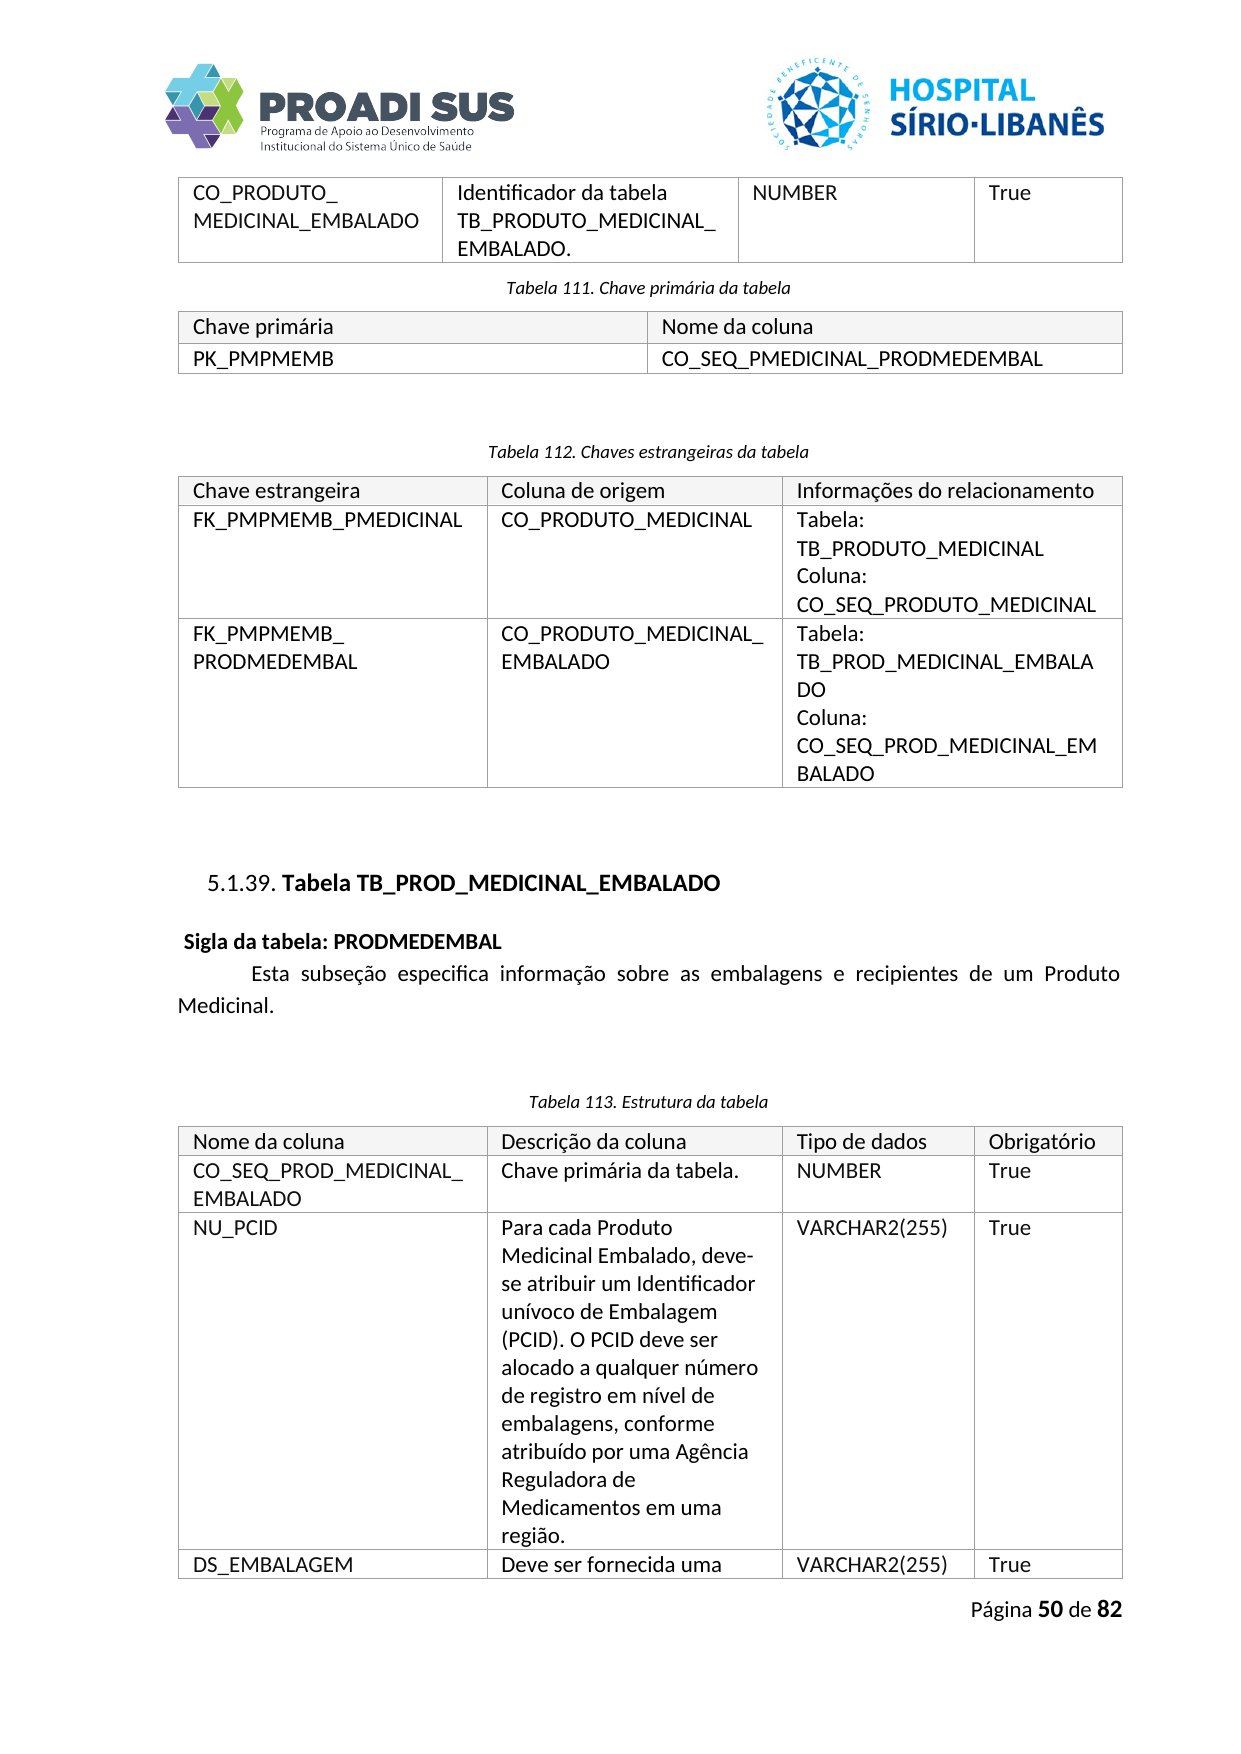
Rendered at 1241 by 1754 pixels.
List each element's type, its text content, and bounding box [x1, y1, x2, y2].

table_cell NU_PCID [179, 1213, 487, 1549]
table_cell CO_SEQ_PMEDICINAL_PRODMEDEMBAL [648, 344, 1122, 372]
table_header Coluna de origem [488, 477, 782, 504]
table_cell FK_PMPMEMB_PMEDICINAL [179, 506, 487, 618]
text Esta subseção especifica informação sobre as embalagens e recipientes de um Produto Medicinal. [177, 959, 1122, 1019]
table_cell Tabela: TB_PROD_MEDICINAL_EMBALADO Coluna: CO_SEQ_PROD_MEDICINAL_EMBALADO [783, 619, 1122, 787]
table_cell VARCHAR2(255) [783, 1213, 974, 1549]
text Tabela 112. Chaves estrangeiras da tabela [177, 440, 1122, 463]
table_cell CO_SEQ_PROD_MEDICINAL_EMBALADO [179, 1156, 487, 1212]
table_cell VARCHAR2(255) [783, 1550, 974, 1578]
table_header Descrição da coluna [488, 1127, 782, 1155]
table_cell NUMBER [783, 1156, 974, 1212]
table_cell True [975, 1213, 1122, 1549]
table_header Informações do relacionamento [783, 477, 1122, 504]
text Tabela 111. Chave primária da tabela [177, 276, 1122, 299]
table_header Nome da coluna [648, 312, 1122, 343]
picture [164, 63, 514, 154]
table_cell Identificador da tabela TB_PRODUTO_MEDICINAL_EMBALADO. [443, 178, 738, 262]
table_cell Para cada Produto Medicinal Embalado, deve-se atribuir um Identificador unívoco de Embalagem (PCID). O PCID deve ser alocado a qualquer número de registro em nível de embalagens, conforme atribuído por uma Agência Reguladora de Medicamentos em uma região. [488, 1213, 782, 1549]
table_cell PK_PMPMEMB [179, 344, 647, 372]
text Sigla da tabela: PRODMEDEMBAL [184, 927, 1122, 955]
table_cell CO_PRODUTO_MEDICINAL [488, 506, 782, 618]
picture [758, 53, 1109, 162]
table_cell Deve ser fornecida uma descrição textual do Produto Medicinal Embalado. [488, 1550, 782, 1578]
table_cell Tabela: TB_PRODUTO_MEDICINAL Coluna: CO_SEQ_PRODUTO_MEDICINAL [783, 506, 1122, 618]
table_cell True [975, 1550, 1122, 1578]
subtitle Tabela TB_PROD_MEDICINAL_EMBALADO [207, 867, 1122, 898]
table_cell DS_EMBALAGEM [179, 1550, 487, 1578]
table_cell True [975, 178, 1122, 262]
table_header Chave estrangeira [179, 477, 487, 504]
table_header Chave primária [179, 312, 647, 343]
table_cell True [975, 1156, 1122, 1212]
table_header Obrigatório [975, 1127, 1122, 1155]
table_cell NUMBER [739, 178, 974, 262]
table_header Tipo de dados [783, 1127, 974, 1155]
table_cell CO_PRODUTO_MEDICINAL_EMBALADO [488, 619, 782, 787]
text Tabela 113. Estrutura da tabela [177, 1090, 1122, 1113]
table_cell FK_PMPMEMB_ PRODMEDEMBAL [179, 619, 487, 787]
table_header Nome da coluna [179, 1127, 487, 1155]
table_cell CO_PRODUTO_ MEDICINAL_EMBALADO [179, 178, 442, 262]
table_cell Chave primária da tabela. [488, 1156, 782, 1212]
